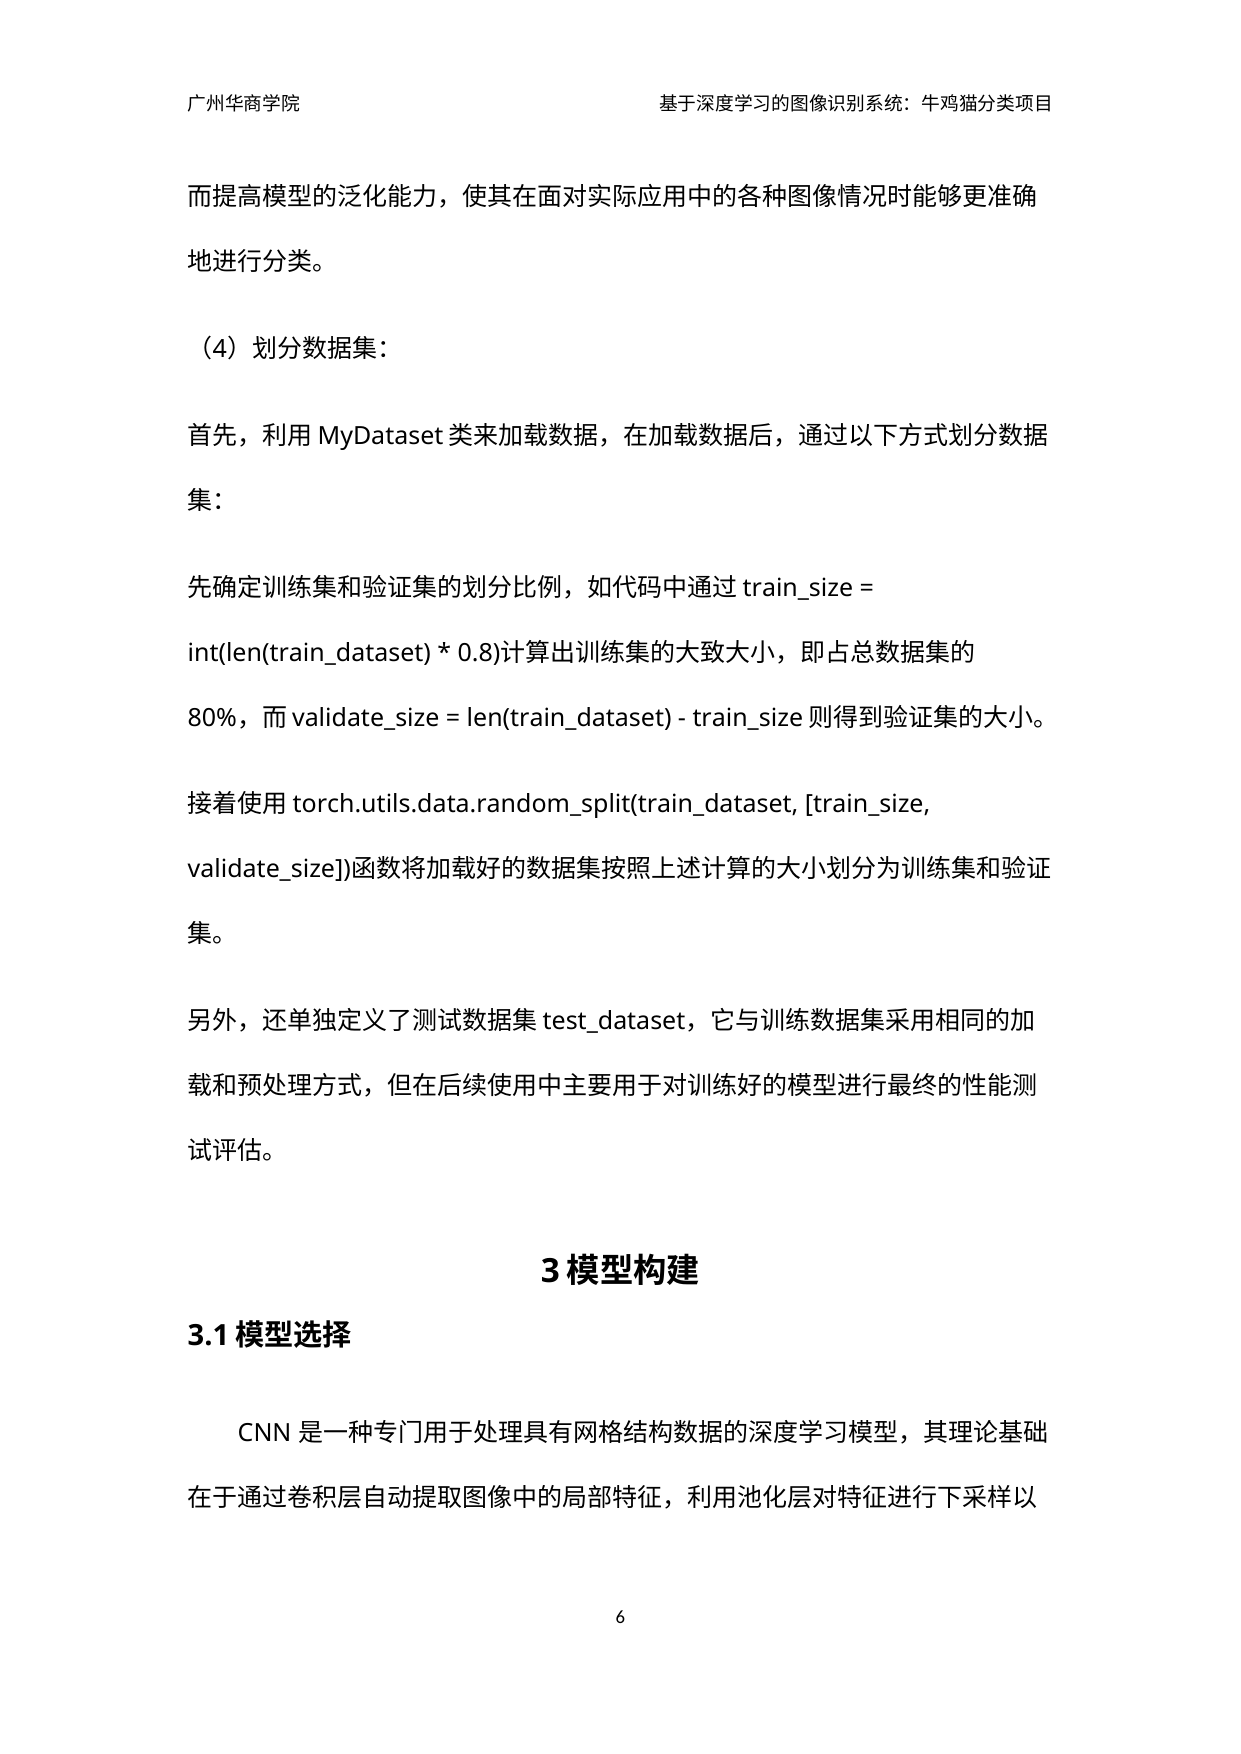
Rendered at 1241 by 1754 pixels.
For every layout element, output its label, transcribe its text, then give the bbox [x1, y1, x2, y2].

text 首先，利用MyDataset类来加载数据，在加载数据后，通过以下方式划分数据集： [187, 401, 1053, 531]
text 先确定训练集和验证集的划分比例，如代码中通过train_size = int(len(train_dataset) * 0.8)计算出训练集的大致大小，即占总数据集的 80%，而validate_size = len(train_dataset) - train_size则得到验证集的大小。 [187, 553, 1053, 748]
text 另外，还单独定义了测试数据集test_dataset，它与训练数据集采用相同的加载和预处理方式，但在后续使用中主要用于对训练好的模型进行最终的性能测试评估。 [187, 986, 1053, 1181]
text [187, 162, 1053, 292]
text 接着使用torch.utils.data.random_split(train_dataset, [train_size, validate_size])函数将加载好的数据集按照上述计算的大小划分为训练集和验证集。 [187, 769, 1053, 964]
text 3模型构建 [187, 1236, 1053, 1301]
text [187, 1398, 1053, 1528]
text （4）划分数据集： [187, 314, 1053, 379]
text 3.1模型选择 [187, 1301, 1053, 1366]
